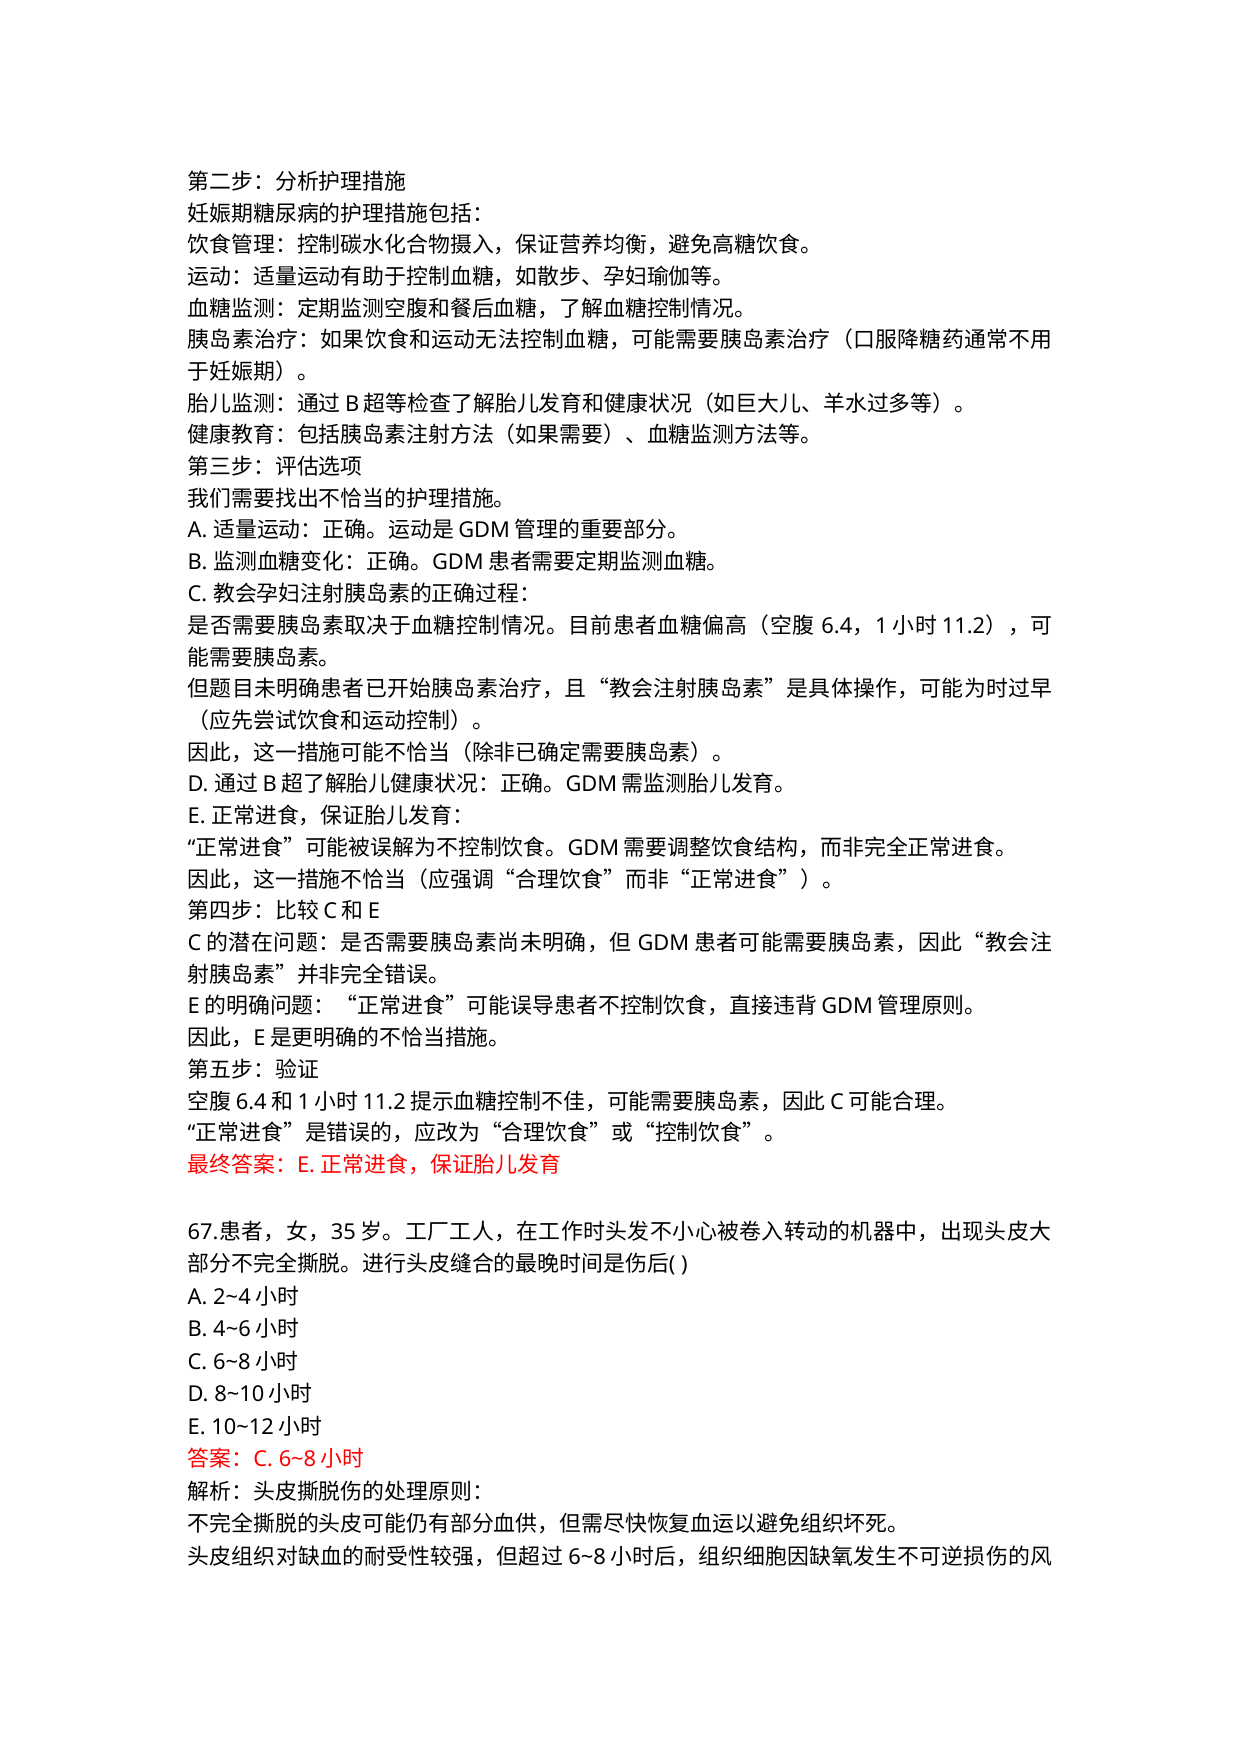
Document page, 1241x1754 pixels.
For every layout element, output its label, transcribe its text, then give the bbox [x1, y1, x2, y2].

text B. 4~6小时 [187, 1311, 1053, 1343]
text 因此，这一措施可能不恰当（除非已确定需要胰岛素）。 [187, 734, 1053, 766]
text 我们需要找出不恰当的护理措施。 [187, 481, 1053, 512]
text 解析：头皮撕脱伤的处理原则： [187, 1473, 1053, 1506]
text 血糖监测：定期监测空腹和餐后血糖，了解血糖控制情况。 [187, 291, 1053, 322]
text 健康教育：包括胰岛素注射方法（如果需要）、血糖监测方法等。 [187, 417, 1053, 449]
text 空腹6.4和1小时11.2提示血糖控制不佳，可能需要胰岛素，因此C可能合理。 [187, 1084, 1053, 1115]
text 饮食管理：控制碳水化合物摄入，保证营养均衡，避免高糖饮食。 [187, 227, 1053, 259]
text 胰岛素治疗：如果饮食和运动无法控制血糖，可能需要胰岛素治疗（口服降糖药通常不用于妊娠期）。 [187, 322, 1053, 386]
text 第五步：验证 [187, 1052, 1053, 1084]
text 胎儿监测：通过B超等检查了解胎儿发育和健康状况（如巨大儿、羊水过多等）。 [187, 386, 1053, 417]
text A. 2~4小时 [187, 1278, 1053, 1311]
text D. 通过B超了解胎儿健康状况：正确。GDM需监测胎儿发育。 [187, 766, 1053, 798]
text 不完全撕脱的头皮可能仍有部分血供，但需尽快恢复血运以避免组织坏死。 [187, 1506, 1053, 1538]
text 妊娠期糖尿病的护理措施包括： [187, 196, 1053, 227]
text C. 6~8小时 [187, 1343, 1053, 1376]
text B. 监测血糖变化：正确。GDM患者需要定期监测血糖。 [187, 544, 1053, 576]
text 因此，E是更明确的不恰当措施。 [187, 1020, 1053, 1052]
text 最终答案：E. 正常进食，保证胎儿发育 [179, 1147, 1061, 1181]
text “正常进食”是错误的，应改为“合理饮食”或“控制饮食”。 [187, 1115, 1053, 1147]
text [187, 1538, 1053, 1571]
text E的明确问题：“正常进食”可能误导患者不控制饮食，直接违背GDM管理原则。 [187, 988, 1053, 1020]
text 67.患者，女，35岁。工厂工人，在工作时头发不小心被卷入转动的机器中，出现头皮大部分不完全撕脱。进行头皮缝合的最晚时间是伤后( ) [187, 1213, 1053, 1278]
text 但题目未明确患者已开始胰岛素治疗，且“教会注射胰岛素”是具体操作，可能为时过早（应先尝试饮食和运动控制）。 [187, 671, 1053, 734]
text 是否需要胰岛素取决于血糖控制情况。目前患者血糖偏高（空腹6.4，1小时11.2），可能需要胰岛素。 [187, 608, 1053, 671]
text D. 8~10小时 [187, 1376, 1053, 1408]
text E. 正常进食，保证胎儿发育： [187, 798, 1053, 830]
text 第二步：分析护理措施 [179, 162, 1061, 196]
text 因此，这一措施不恰当（应强调“合理饮食”而非“正常进食”）。 [187, 862, 1053, 893]
text 第四步：比较C和E [187, 893, 1053, 925]
text A. 适量运动：正确。运动是GDM管理的重要部分。 [187, 512, 1053, 544]
text 答案：C. 6~8小时 [187, 1441, 1053, 1473]
text C. 教会孕妇注射胰岛素的正确过程： [187, 576, 1053, 608]
text 运动：适量运动有助于控制血糖，如散步、孕妇瑜伽等。 [187, 259, 1053, 291]
text 第三步：评估选项 [187, 449, 1053, 481]
text E. 10~12小时 [187, 1408, 1053, 1441]
text C的潜在问题：是否需要胰岛素尚未明确，但GDM患者可能需要胰岛素，因此“教会注射胰岛素”并非完全错误。 [187, 925, 1053, 988]
text “正常进食”可能被误解为不控制饮食。GDM需要调整饮食结构，而非完全正常进食。 [187, 830, 1053, 862]
